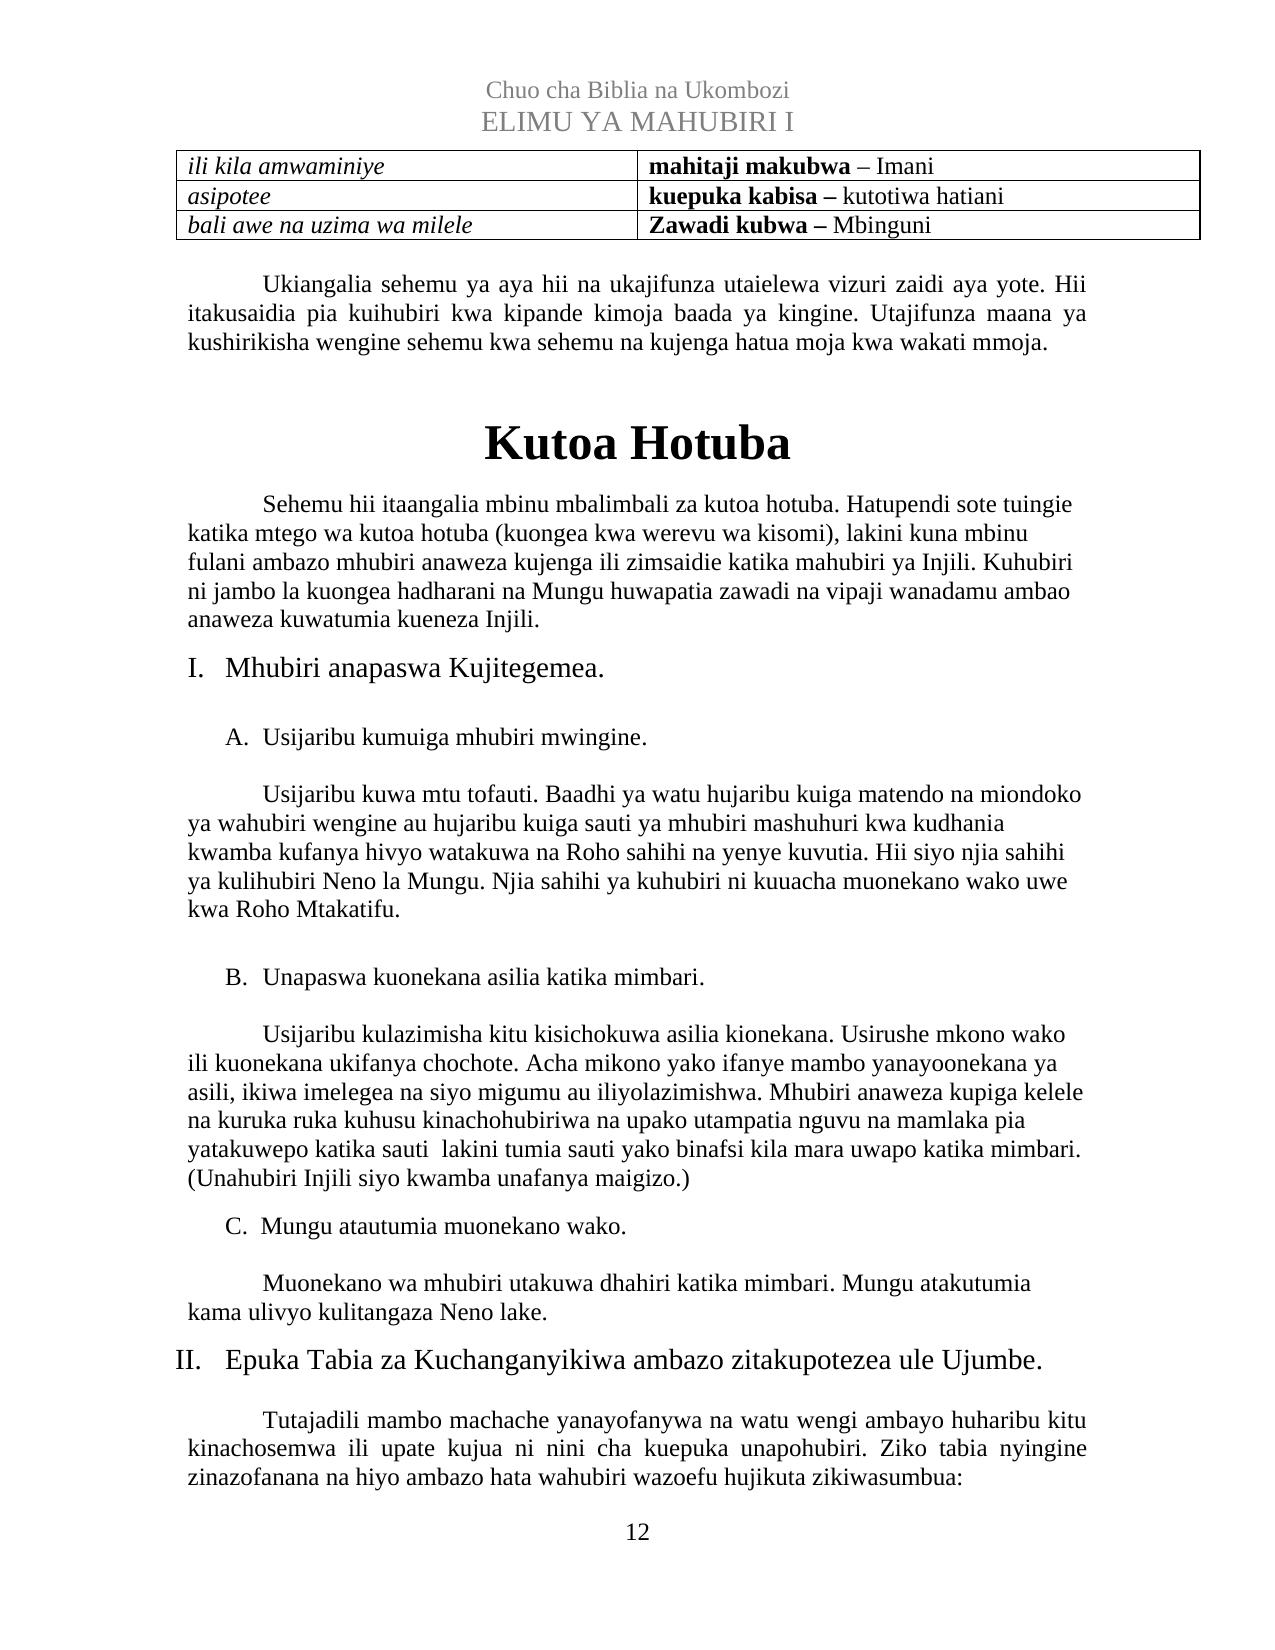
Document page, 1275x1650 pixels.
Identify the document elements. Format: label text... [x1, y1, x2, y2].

subtitle Mhubiri anapaswa Kujitegemea. [187, 650, 1087, 684]
table_cell Zawadi kubwa – Mbinguni [638, 211, 1199, 239]
table_cell asipotee [177, 181, 637, 209]
table_cell kuepuka kabisa – kutotiwa hatiani [638, 181, 1199, 209]
text Tutajadili mambo machache yanayofanywa na watu wengi ambayo huharibu kitu kinachosemwa ili upate kujua ni nini cha kuepuka unapohubiri. Ziko tabia nyingine zinazofanana na hiyo ambazo hata wahubiri wazoefu hujikuta zikiwasumbua: [187, 1405, 1087, 1491]
subtitle Unapaswa kuonekana asilia katika mimbari. [187, 962, 1087, 990]
subtitle Epuka Tabia za Kuchanganyikiwa ambazo zitakupotezea ule Ujumbe. [175, 1342, 1087, 1376]
text Ukiangalia sehemu ya aya hii na ukajifunza utaielewa vizuri zaidi aya yote. Hii itakusaidia pia kuihubiri kwa kipande kimoja baada ya kingine. Utajifunza maana ya kushirikisha wengine sehemu kwa sehemu na kujenga hatua moja kwa wakati mmoja. [187, 269, 1087, 355]
text Sehemu hii itaangalia mbinu mbalimbali za kutoa hotuba. Hatupendi sote tuingie katika mtego wa kutoa hotuba (kuongea kwa werevu wa kisomi), lakini kuna mbinu fulani ambazo mhubiri anaweza kujenga ili zimsaidie katika mahubiri ya Injili. Kuhubiri ni jambo la kuongea hadharani na Mungu huwapatia zawadi na vipaji wanadamu ambao anaweza kuwatumia kueneza Injili. [187, 489, 1087, 633]
table_cell ili kila amwaminiye [177, 151, 637, 180]
subtitle Usijaribu kumuiga mhubiri mwingine. [187, 722, 1087, 751]
subtitle Kutoa Hotuba [187, 413, 1087, 470]
subtitle C. Mungu atautumia muonekano wako. [225, 1211, 1087, 1239]
table_cell bali awe na uzima wa milele [177, 211, 637, 239]
subtitle Usijaribu kulazimisha kitu kisichokuwa asilia kionekana. Usirushe mkono wako ili kuonekana ukifanya chochote. Acha mikono yako ifanye mambo yanayoonekana ya asili, ikiwa imelegea na siyo migumu au iliyolazimishwa. Mhubiri anaweza kupiga kelele na kuruka ruka kuhusu kinachohubiriwa na upako utampatia nguvu na mamlaka pia yatakuwepo katika sauti lakini tumia sauti yako binafsi kila mara uwapo katika mimbari. (Unahubiri Injili siyo kwamba unafanya maigizo.) [187, 1019, 1087, 1192]
table_cell mahitaji makubwa – Imani [638, 151, 1199, 180]
subtitle Muonekano wa mhubiri utakuwa dhahiri katika mimbari. Mungu atakutumia kama ulivyo kulitangaza Neno lake. [187, 1268, 1087, 1326]
subtitle Usijaribu kuwa mtu tofauti. Baadhi ya watu hujaribu kuiga matendo na miondoko ya wahubiri wengine au hujaribu kuiga sauti ya mhubiri mashuhuri kwa kudhania kwamba kufanya hivyo watakuwa na Roho sahihi na yenye kuvutia. Hii siyo njia sahihi ya kulihubiri Neno la Mungu. Njia sahihi ya kuhubiri ni kuuacha muonekano wako uwe kwa Roho Mtakatifu. [187, 779, 1087, 923]
